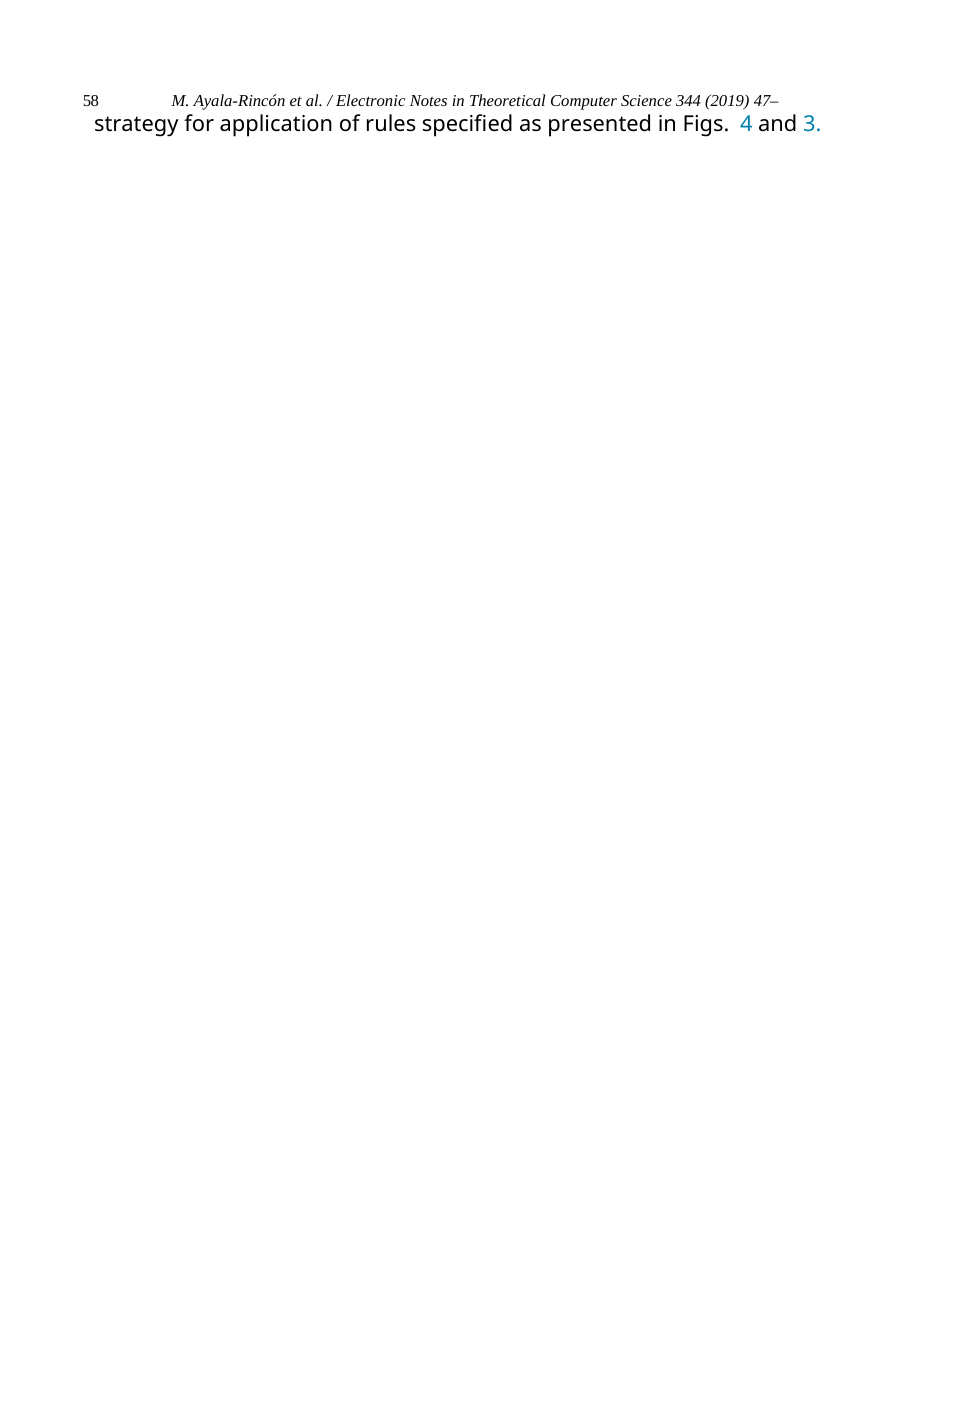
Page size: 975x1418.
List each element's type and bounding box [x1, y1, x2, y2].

text [94, 110, 893, 137]
